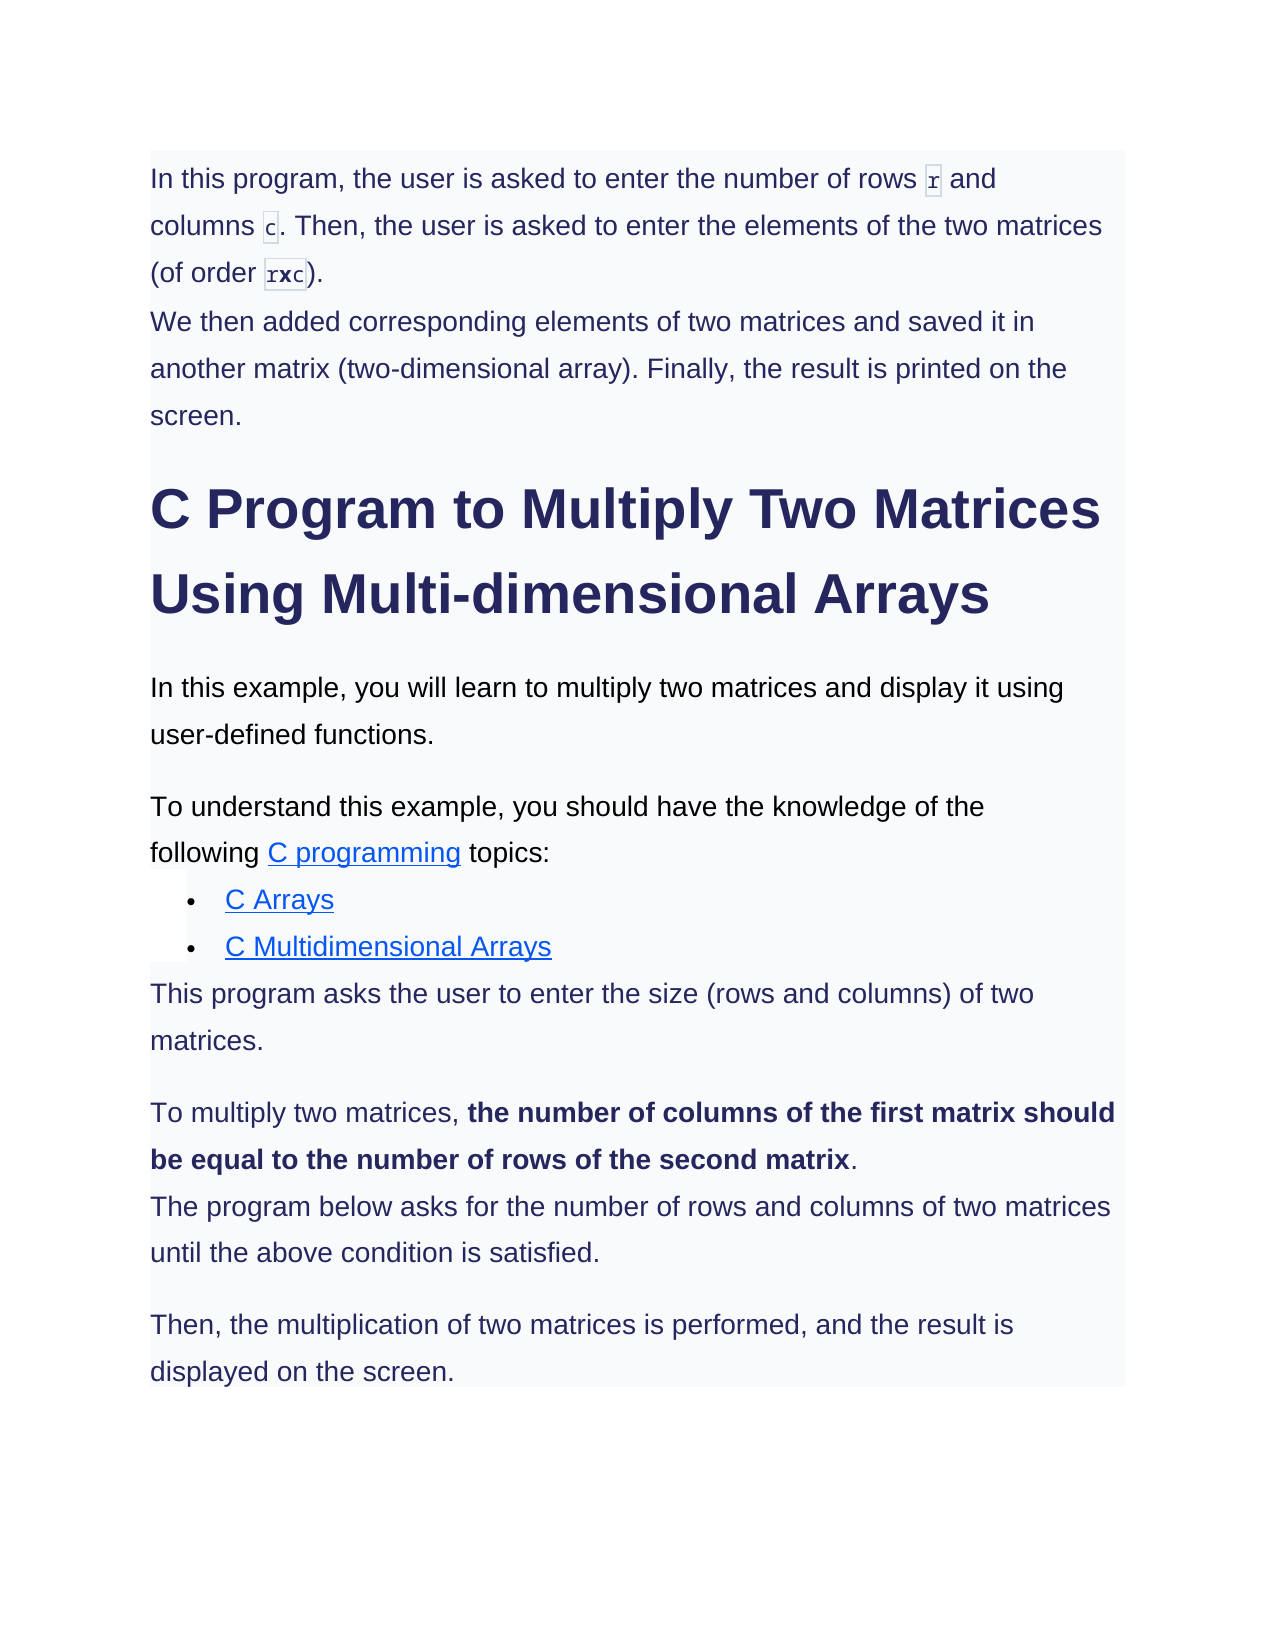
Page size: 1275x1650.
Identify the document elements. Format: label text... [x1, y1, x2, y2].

list C Multidimensional Arrays [187, 916, 1125, 962]
text This program asks the user to enter the size (rows and columns) of two matrices. [150, 962, 1125, 1056]
text Then, the multiplication of two matrices is performed, and the result is displayed on the screen. [150, 1294, 1125, 1387]
text The program below asks for the number of rows and columns of two matrices until the above condition is satisfied. [150, 1175, 1125, 1269]
text In this program, the user is asked to enter the number of rows r and columns c. Then, the user is asked to enter the elements of the two matrices (of order rxc). [150, 150, 1125, 291]
text To understand this example, you should have the knowledge of the following C programming topics: [150, 775, 1125, 869]
text In this example, you will learn to multiply two matrices and display it using user-defined functions. [150, 656, 1125, 750]
text We then added corresponding elements of two matrices and saved it in another matrix (two-dimensional array). Finally, the result is printed on the screen. [150, 291, 1125, 431]
subtitle C Program to Multiply Two Matrices Using Multi-dimensional Arrays [150, 456, 1125, 625]
list C Arrays [187, 869, 1125, 916]
text To multiply two matrices, the number of columns of the first matrix should be equal to the number of rows of the second matrix. [150, 1081, 1125, 1175]
